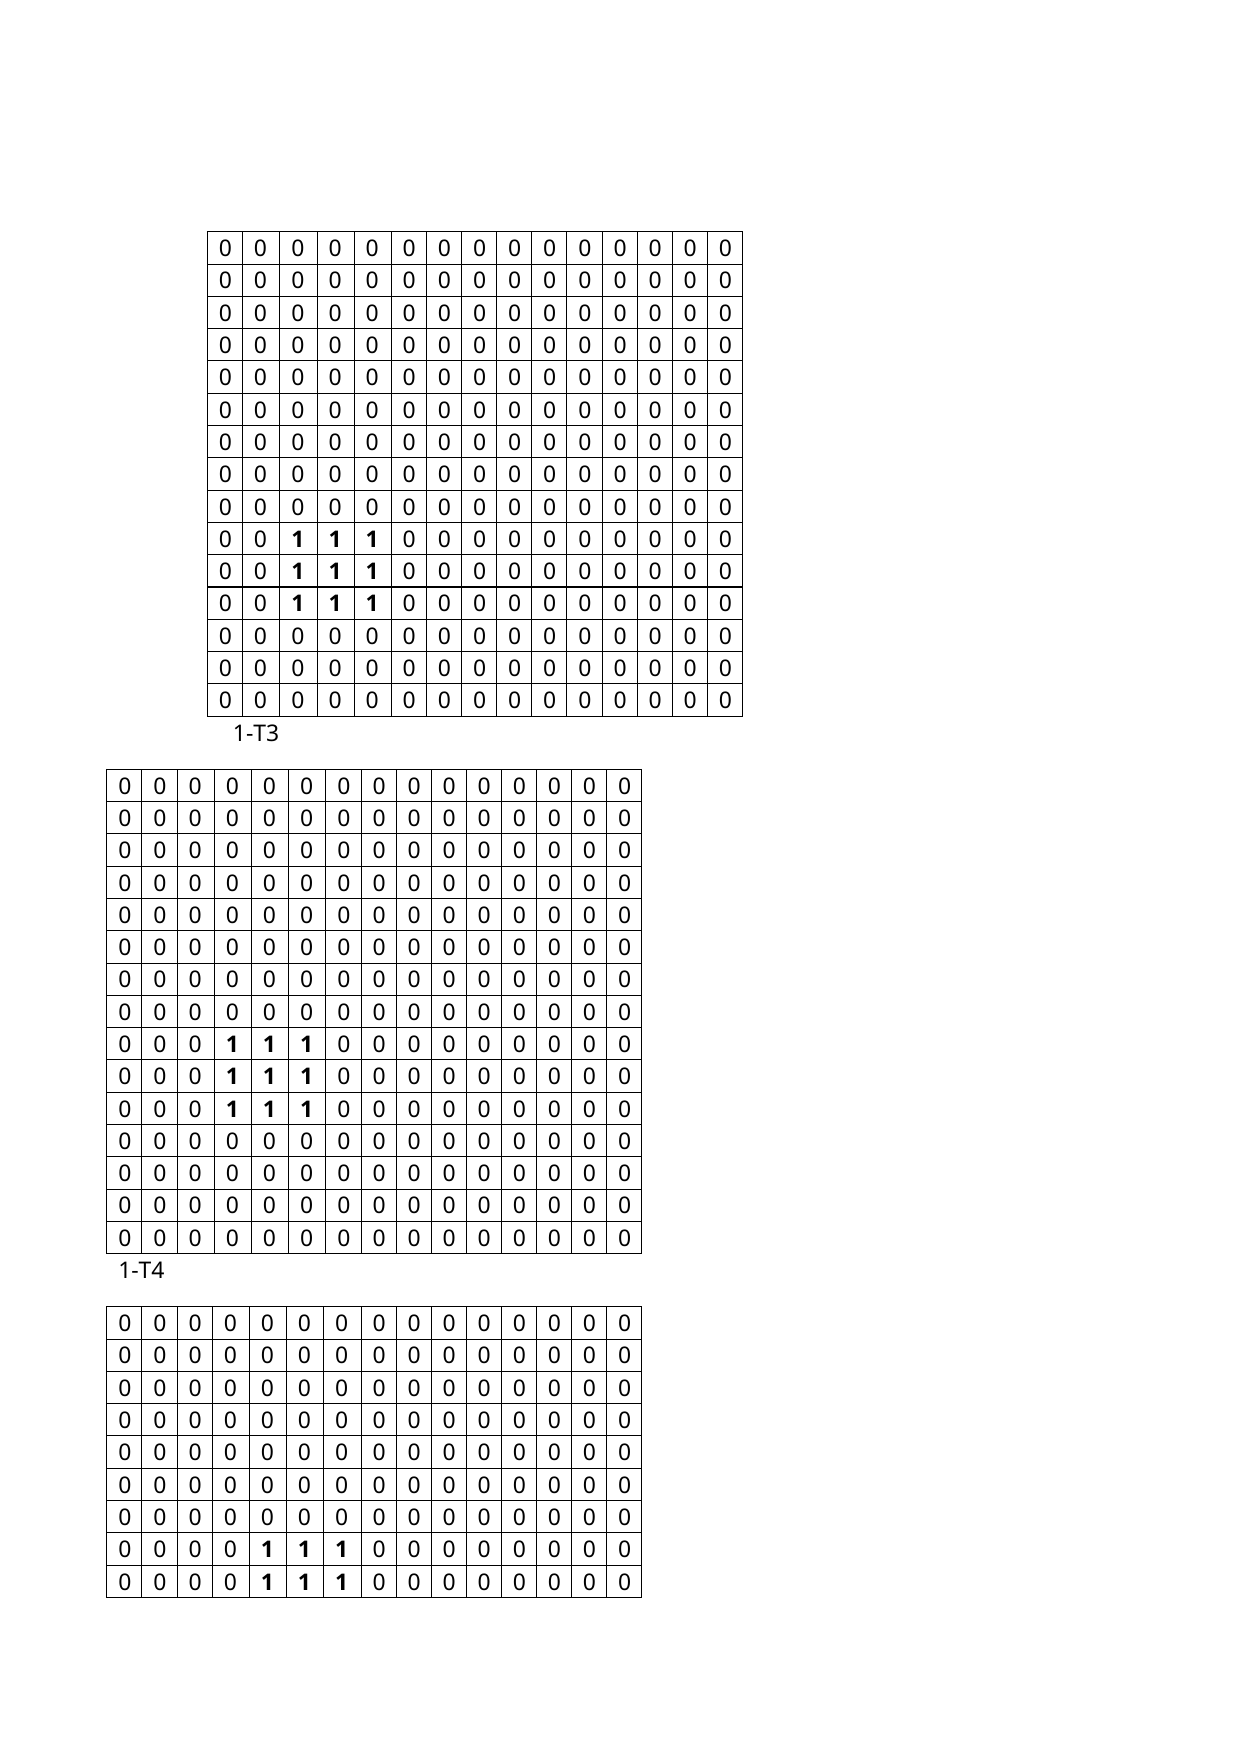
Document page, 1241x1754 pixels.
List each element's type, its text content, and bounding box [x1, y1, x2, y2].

table_cell 0 [673, 652, 707, 683]
table_cell 0 [326, 1190, 361, 1221]
table_cell 0 [502, 1157, 536, 1188]
table_cell 0 [208, 523, 242, 554]
table_cell 0 [497, 588, 531, 619]
table_cell 0 [252, 996, 288, 1027]
table_cell 0 [427, 297, 461, 328]
table_cell 0 [324, 1340, 361, 1371]
table_cell 0 [107, 834, 141, 866]
table_cell 0 [708, 588, 742, 619]
table_cell 0 [362, 1028, 396, 1059]
table_cell 0 [355, 458, 391, 489]
table_cell 0 [392, 491, 426, 522]
table_header 0 [397, 1307, 431, 1338]
table_cell 0 [208, 588, 242, 619]
table_cell 0 [567, 588, 602, 619]
table_cell 0 [280, 620, 317, 651]
table_cell 0 [708, 684, 742, 716]
table_cell 0 [178, 1372, 212, 1403]
table_cell 0 [289, 1125, 325, 1156]
table_cell 0 [178, 931, 214, 962]
table_cell 0 [567, 652, 602, 683]
table_cell 0 [537, 1566, 571, 1597]
table_cell 0 [397, 1093, 431, 1124]
table_header 0 [324, 1307, 361, 1338]
table_cell 1 [252, 1060, 288, 1092]
table_cell 0 [603, 555, 637, 586]
table_cell 0 [572, 1093, 606, 1124]
table_cell 0 [638, 458, 672, 489]
table_cell 1 [289, 1060, 325, 1092]
table_cell 0 [397, 1060, 431, 1092]
table_cell 0 [397, 899, 431, 930]
table_cell 0 [502, 1404, 536, 1435]
table_cell 0 [252, 834, 288, 866]
table_cell 0 [318, 684, 354, 716]
table_cell 0 [673, 620, 707, 651]
table_cell 0 [397, 802, 431, 833]
table_cell 0 [607, 1404, 641, 1435]
table_cell 0 [427, 652, 461, 683]
table_cell 0 [432, 1469, 466, 1500]
table_cell 0 [355, 426, 391, 457]
table_cell 1 [355, 523, 391, 554]
table_cell 0 [462, 523, 496, 554]
table_cell 0 [462, 588, 496, 619]
table_cell 0 [607, 1028, 641, 1059]
table_cell 0 [208, 426, 242, 457]
table_cell 0 [215, 931, 251, 962]
table_header 0 [397, 770, 431, 801]
table_cell 0 [607, 867, 641, 898]
table_cell 0 [432, 802, 466, 833]
table_cell 0 [107, 1157, 141, 1188]
table_cell 0 [142, 802, 177, 833]
table_cell 0 [392, 620, 426, 651]
table_cell 0 [208, 555, 242, 586]
table_cell 1 [318, 588, 354, 619]
table_cell 0 [502, 1501, 536, 1532]
table_cell 0 [208, 265, 242, 296]
table_header 0 [532, 232, 566, 263]
table_cell 0 [572, 802, 606, 833]
table_cell 0 [502, 931, 536, 962]
table_cell 0 [607, 899, 641, 930]
table_cell 0 [243, 361, 279, 393]
table_header 0 [107, 770, 141, 801]
table_cell 0 [287, 1469, 323, 1500]
table_cell 0 [532, 265, 566, 296]
table_cell 0 [708, 523, 742, 554]
table_cell 0 [289, 802, 325, 833]
table_header 0 [638, 232, 672, 263]
table_header 0 [326, 770, 361, 801]
table_cell 0 [178, 1125, 214, 1156]
table_cell 0 [107, 1060, 141, 1092]
table_cell 0 [502, 1190, 536, 1221]
table_cell 0 [502, 867, 536, 898]
table_cell 0 [392, 394, 426, 425]
table_cell 0 [318, 394, 354, 425]
table_cell 0 [318, 265, 354, 296]
table_header 0 [280, 232, 317, 263]
table_cell 0 [607, 1501, 641, 1532]
table_cell 0 [397, 931, 431, 962]
table_cell 0 [243, 555, 279, 586]
table_cell 0 [603, 523, 637, 554]
table_header 0 [537, 770, 571, 801]
table_cell 0 [178, 867, 214, 898]
table_cell 0 [355, 620, 391, 651]
table_cell 0 [603, 652, 637, 683]
table_cell 0 [280, 426, 317, 457]
table_cell 0 [213, 1340, 249, 1371]
table_cell 0 [252, 867, 288, 898]
table_cell 0 [497, 491, 531, 522]
table_cell 0 [673, 361, 707, 393]
table_cell 0 [432, 1404, 466, 1435]
table_cell 0 [467, 1533, 501, 1564]
table_cell 0 [638, 684, 672, 716]
table_cell 0 [215, 1157, 251, 1188]
table_cell 0 [502, 1028, 536, 1059]
table_cell 0 [567, 426, 602, 457]
table_cell 0 [362, 1566, 396, 1597]
table_cell 0 [362, 996, 396, 1027]
table_cell 0 [462, 555, 496, 586]
table_cell 0 [502, 1125, 536, 1156]
table_header 0 [572, 770, 606, 801]
table_cell 0 [497, 620, 531, 651]
table_cell 0 [572, 1222, 606, 1253]
table_cell 0 [215, 1222, 251, 1253]
table_cell 0 [397, 1501, 431, 1532]
table_cell 0 [397, 867, 431, 898]
table_header 0 [252, 770, 288, 801]
table_cell 0 [537, 1501, 571, 1532]
table_cell 0 [607, 1157, 641, 1188]
table_cell 0 [324, 1404, 361, 1435]
table_cell 0 [427, 265, 461, 296]
table_cell 0 [397, 1340, 431, 1371]
table_cell 1 [289, 1093, 325, 1124]
table_cell 0 [215, 834, 251, 866]
table_cell 0 [324, 1436, 361, 1468]
table_cell 0 [432, 1028, 466, 1059]
table_cell 0 [673, 426, 707, 457]
table_cell 0 [467, 802, 501, 833]
table_cell 0 [178, 1501, 212, 1532]
table_cell 0 [250, 1404, 286, 1435]
table_header 0 [178, 770, 214, 801]
table_cell 0 [289, 1222, 325, 1253]
table_cell 0 [567, 491, 602, 522]
table_cell 0 [467, 834, 501, 866]
table_cell 0 [250, 1340, 286, 1371]
table_cell 0 [427, 426, 461, 457]
table_cell 0 [243, 265, 279, 296]
table_cell 0 [572, 899, 606, 930]
table_cell 0 [708, 491, 742, 522]
table_cell 0 [178, 1093, 214, 1124]
table_cell 0 [107, 1125, 141, 1156]
table_cell 0 [252, 1125, 288, 1156]
table_cell 0 [142, 899, 177, 930]
table_cell 1 [355, 555, 391, 586]
table_cell 0 [362, 834, 396, 866]
table_header 0 [287, 1307, 323, 1338]
table_cell 1 [250, 1533, 286, 1564]
table_cell 0 [250, 1372, 286, 1403]
table_cell 0 [142, 931, 177, 962]
table_cell 0 [215, 802, 251, 833]
table_cell 0 [355, 329, 391, 360]
table_cell 0 [178, 802, 214, 833]
table_cell 0 [603, 458, 637, 489]
table_header 0 [178, 1307, 212, 1338]
table_cell 0 [318, 361, 354, 393]
table_cell 0 [572, 834, 606, 866]
table_cell 0 [502, 1340, 536, 1371]
table_cell 0 [708, 297, 742, 328]
table_cell 0 [537, 1340, 571, 1371]
table_cell 0 [178, 1157, 214, 1188]
table_header 0 [607, 1307, 641, 1338]
table_cell 0 [532, 394, 566, 425]
table_cell 0 [362, 1533, 396, 1564]
table_cell 0 [572, 1566, 606, 1597]
table_cell 0 [208, 620, 242, 651]
table_cell 0 [467, 1060, 501, 1092]
table_cell 0 [603, 265, 637, 296]
table_cell 0 [392, 652, 426, 683]
table_cell 0 [607, 1533, 641, 1564]
table_header 0 [427, 232, 461, 263]
table_cell 0 [107, 802, 141, 833]
table_cell 0 [178, 1340, 212, 1371]
table_cell 0 [213, 1501, 249, 1532]
table_cell 0 [607, 996, 641, 1027]
table_cell 0 [572, 996, 606, 1027]
table_cell 0 [326, 1093, 361, 1124]
table_cell 0 [318, 329, 354, 360]
table_cell 1 [250, 1566, 286, 1597]
table_cell 0 [243, 620, 279, 651]
table_cell 0 [392, 297, 426, 328]
table_cell 0 [603, 491, 637, 522]
table_cell 0 [362, 899, 396, 930]
table_cell 0 [532, 684, 566, 716]
table_cell 0 [213, 1469, 249, 1500]
table_cell 0 [392, 684, 426, 716]
table_cell 0 [502, 1060, 536, 1092]
table_cell 0 [243, 588, 279, 619]
table_cell 0 [142, 867, 177, 898]
table_cell 0 [362, 1060, 396, 1092]
table_cell 0 [397, 1222, 431, 1253]
table_cell 0 [432, 1372, 466, 1403]
table_cell 0 [318, 458, 354, 489]
table_cell 0 [572, 1436, 606, 1468]
table_cell 0 [532, 652, 566, 683]
table_cell 0 [537, 1060, 571, 1092]
table_cell 0 [392, 523, 426, 554]
table_cell 0 [497, 426, 531, 457]
table_cell 0 [467, 1469, 501, 1500]
table_cell 0 [673, 555, 707, 586]
table_cell 0 [432, 931, 466, 962]
table_cell 0 [107, 1436, 141, 1468]
table_cell 1 [324, 1566, 361, 1597]
table_cell 0 [243, 684, 279, 716]
table_cell 0 [638, 588, 672, 619]
table_cell 0 [107, 1190, 141, 1221]
table_cell 0 [638, 297, 672, 328]
table_cell 0 [142, 1436, 177, 1468]
table_cell 0 [432, 1157, 466, 1188]
table_cell 0 [392, 329, 426, 360]
table_cell 0 [532, 491, 566, 522]
table_cell 0 [178, 834, 214, 866]
table_cell 1 [280, 588, 317, 619]
table_cell 0 [572, 1340, 606, 1371]
table_cell 1 [318, 555, 354, 586]
table_header 0 [250, 1307, 286, 1338]
table_cell 0 [178, 1436, 212, 1468]
table_cell 0 [432, 834, 466, 866]
table_cell 0 [497, 265, 531, 296]
table_cell 0 [537, 1436, 571, 1468]
table_cell 0 [603, 394, 637, 425]
table_cell 0 [638, 620, 672, 651]
table_cell 0 [178, 964, 214, 995]
table_cell 0 [532, 620, 566, 651]
table_cell 1 [252, 1028, 288, 1059]
table_cell 0 [213, 1372, 249, 1403]
table_cell 0 [467, 964, 501, 995]
table_cell 0 [208, 394, 242, 425]
table_cell 1 [215, 1093, 251, 1124]
table_cell 0 [287, 1436, 323, 1468]
table_cell 0 [243, 426, 279, 457]
table_header 0 [502, 770, 536, 801]
table_cell 0 [392, 588, 426, 619]
table_cell 0 [603, 620, 637, 651]
table_cell 0 [142, 1533, 177, 1564]
table_cell 0 [107, 1469, 141, 1500]
table_cell 0 [243, 491, 279, 522]
table_cell 0 [107, 1222, 141, 1253]
table_cell 0 [462, 426, 496, 457]
table_cell 0 [397, 1190, 431, 1221]
table_cell 0 [208, 297, 242, 328]
table_cell 0 [467, 867, 501, 898]
table_cell 0 [215, 1190, 251, 1221]
table_cell 0 [392, 458, 426, 489]
table_cell 0 [572, 1060, 606, 1092]
table_cell 0 [252, 899, 288, 930]
table_cell 0 [107, 996, 141, 1027]
table_cell 0 [673, 523, 707, 554]
table_cell 0 [280, 265, 317, 296]
table_cell 0 [497, 394, 531, 425]
table_cell 0 [467, 899, 501, 930]
table_cell 0 [392, 361, 426, 393]
table_cell 0 [280, 684, 317, 716]
table_cell 0 [537, 1533, 571, 1564]
table_cell 0 [326, 834, 361, 866]
table_cell 0 [572, 1190, 606, 1221]
table_cell 0 [638, 523, 672, 554]
table_cell 0 [142, 1404, 177, 1435]
table_cell 0 [252, 1222, 288, 1253]
table_cell 0 [708, 458, 742, 489]
table_cell 0 [362, 867, 396, 898]
table_cell 0 [462, 394, 496, 425]
table_cell 0 [572, 1157, 606, 1188]
table_cell 0 [537, 1125, 571, 1156]
table_cell 0 [107, 1340, 141, 1371]
table_cell 0 [532, 523, 566, 554]
table_cell 0 [567, 620, 602, 651]
table_cell 0 [572, 1125, 606, 1156]
table_cell 0 [392, 265, 426, 296]
table_cell 1 [287, 1533, 323, 1564]
table_cell 0 [603, 297, 637, 328]
table_cell 0 [142, 834, 177, 866]
table_cell 0 [252, 1157, 288, 1188]
table_cell 0 [142, 1125, 177, 1156]
table_cell 0 [537, 1222, 571, 1253]
table_cell 0 [318, 297, 354, 328]
table_cell 0 [537, 1372, 571, 1403]
table_cell 0 [537, 899, 571, 930]
table_cell 0 [607, 1372, 641, 1403]
table_cell 1 [215, 1028, 251, 1059]
table_cell 0 [326, 899, 361, 930]
table_cell 0 [432, 1093, 466, 1124]
table_cell 0 [572, 1404, 606, 1435]
table_cell 0 [107, 899, 141, 930]
table_cell 0 [213, 1533, 249, 1564]
table_cell 0 [427, 523, 461, 554]
table_cell 0 [213, 1404, 249, 1435]
table_cell 0 [252, 931, 288, 962]
table_cell 0 [362, 1404, 396, 1435]
table_cell 0 [213, 1566, 249, 1597]
table_cell 0 [243, 329, 279, 360]
table_cell 0 [243, 652, 279, 683]
table_cell 0 [638, 265, 672, 296]
table_cell 0 [142, 1340, 177, 1371]
table_cell 0 [427, 329, 461, 360]
table_cell 0 [537, 834, 571, 866]
table_cell 0 [362, 1436, 396, 1468]
table_cell 0 [607, 1093, 641, 1124]
table_cell 0 [462, 458, 496, 489]
table_cell 0 [397, 1469, 431, 1500]
table_cell 0 [397, 964, 431, 995]
table_cell 0 [567, 684, 602, 716]
table_header 0 [708, 232, 742, 263]
table_cell 0 [208, 652, 242, 683]
table_cell 0 [318, 652, 354, 683]
table_cell 0 [252, 964, 288, 995]
table_cell 0 [502, 1436, 536, 1468]
table_cell 0 [397, 1533, 431, 1564]
table_cell 0 [497, 523, 531, 554]
table_cell 0 [326, 1028, 361, 1059]
table_cell 0 [318, 426, 354, 457]
table_cell 0 [572, 964, 606, 995]
table_cell 0 [638, 652, 672, 683]
table_header 0 [362, 770, 396, 801]
table_cell 0 [208, 684, 242, 716]
table_cell 0 [673, 684, 707, 716]
table_cell 0 [397, 996, 431, 1027]
table_cell 0 [362, 1157, 396, 1188]
table_cell 0 [673, 588, 707, 619]
table_cell 0 [362, 931, 396, 962]
table_cell 0 [607, 1566, 641, 1597]
table_cell 0 [603, 361, 637, 393]
table_cell 0 [142, 1060, 177, 1092]
table_cell 0 [142, 1222, 177, 1253]
table_cell 0 [673, 329, 707, 360]
table_cell 0 [502, 1093, 536, 1124]
table_cell 0 [497, 297, 531, 328]
table_cell 0 [178, 1028, 214, 1059]
table_cell 0 [243, 297, 279, 328]
table_cell 0 [142, 1372, 177, 1403]
table_cell 0 [572, 931, 606, 962]
table_cell 0 [280, 652, 317, 683]
table_cell 0 [362, 1222, 396, 1253]
table_cell 0 [427, 620, 461, 651]
table_cell 0 [607, 964, 641, 995]
table_cell 1 [289, 1028, 325, 1059]
table_cell 0 [432, 1125, 466, 1156]
table_header 0 [462, 232, 496, 263]
table_cell 0 [462, 361, 496, 393]
table_header 0 [107, 1307, 141, 1338]
table_cell 0 [397, 1157, 431, 1188]
table_cell 0 [215, 964, 251, 995]
table_header 0 [502, 1307, 536, 1338]
table_cell 0 [142, 1190, 177, 1221]
table_header 0 [142, 770, 177, 801]
table_cell 0 [289, 867, 325, 898]
table_cell 0 [603, 329, 637, 360]
table_cell 0 [178, 899, 214, 930]
table_cell 0 [355, 652, 391, 683]
table_cell 0 [178, 1404, 212, 1435]
table_cell 0 [326, 1125, 361, 1156]
table_cell 0 [142, 996, 177, 1027]
table_cell 0 [142, 1469, 177, 1500]
table_cell 0 [432, 1340, 466, 1371]
table_header 0 [673, 232, 707, 263]
table_cell 0 [638, 426, 672, 457]
table_cell 0 [392, 555, 426, 586]
table_cell 0 [607, 1469, 641, 1500]
table_cell 0 [708, 426, 742, 457]
table_cell 0 [107, 1028, 141, 1059]
table_cell 0 [537, 1469, 571, 1500]
table_cell 0 [532, 458, 566, 489]
table_cell 0 [107, 867, 141, 898]
table_cell 0 [638, 329, 672, 360]
table_cell 0 [567, 329, 602, 360]
table_cell 0 [250, 1436, 286, 1468]
table_cell 0 [280, 329, 317, 360]
table_cell 1 [252, 1093, 288, 1124]
table_cell 0 [673, 458, 707, 489]
table_cell 0 [107, 1533, 141, 1564]
table_cell 0 [502, 1469, 536, 1500]
table_cell 0 [318, 620, 354, 651]
table_cell 1 [280, 523, 317, 554]
table_header 0 [208, 232, 242, 263]
table_cell 0 [673, 265, 707, 296]
table_cell 0 [427, 684, 461, 716]
table_cell 0 [107, 1404, 141, 1435]
table_cell 1 [280, 555, 317, 586]
table_header 0 [467, 1307, 501, 1338]
table_cell 0 [208, 491, 242, 522]
table_header 0 [432, 1307, 466, 1338]
table_cell 0 [362, 964, 396, 995]
table_cell 0 [467, 1501, 501, 1532]
table_cell 0 [532, 329, 566, 360]
table_cell 0 [178, 1469, 212, 1500]
table_cell 0 [467, 1404, 501, 1435]
text 1-T3 [118, 717, 1122, 748]
table_cell 0 [607, 802, 641, 833]
table_cell 0 [537, 1157, 571, 1188]
table_cell 0 [537, 1404, 571, 1435]
table_cell 0 [467, 931, 501, 962]
table_cell 0 [708, 620, 742, 651]
table_cell 0 [708, 361, 742, 393]
table_cell 0 [326, 802, 361, 833]
table_cell 0 [567, 458, 602, 489]
table_cell 0 [537, 1028, 571, 1059]
table_cell 0 [467, 1340, 501, 1371]
table_cell 0 [142, 1157, 177, 1188]
table_cell 0 [427, 458, 461, 489]
table_cell 0 [502, 899, 536, 930]
table_cell 0 [537, 964, 571, 995]
table_cell 0 [208, 329, 242, 360]
table_cell 0 [427, 394, 461, 425]
table_cell 0 [462, 620, 496, 651]
table_cell 0 [537, 1190, 571, 1221]
table_cell 0 [432, 899, 466, 930]
table_cell 0 [462, 684, 496, 716]
table_cell 0 [289, 834, 325, 866]
table_cell 0 [362, 1469, 396, 1500]
table_cell 0 [607, 931, 641, 962]
table_header 0 [355, 232, 391, 263]
table_cell 0 [362, 1372, 396, 1403]
table_cell 0 [397, 1404, 431, 1435]
text 1-T4 [118, 1254, 1122, 1285]
table_cell 0 [208, 361, 242, 393]
table_cell 0 [324, 1469, 361, 1500]
table_header 0 [318, 232, 354, 263]
table_header 0 [432, 770, 466, 801]
table_cell 0 [673, 491, 707, 522]
table_cell 0 [243, 394, 279, 425]
table_cell 0 [213, 1436, 249, 1468]
table_cell 0 [502, 964, 536, 995]
table_cell 0 [107, 1566, 141, 1597]
table_cell 0 [397, 1372, 431, 1403]
table_cell 0 [567, 523, 602, 554]
table_cell 0 [607, 1222, 641, 1253]
table_cell 0 [432, 1436, 466, 1468]
table_cell 0 [432, 1566, 466, 1597]
table_cell 0 [215, 899, 251, 930]
table_cell 0 [497, 652, 531, 683]
table_cell 0 [178, 996, 214, 1027]
table_cell 0 [142, 1028, 177, 1059]
table_cell 0 [252, 802, 288, 833]
table_cell 0 [638, 555, 672, 586]
table_cell 0 [462, 265, 496, 296]
table_cell 0 [502, 1533, 536, 1564]
table_cell 0 [572, 867, 606, 898]
table_header 0 [567, 232, 602, 263]
table_cell 1 [355, 588, 391, 619]
table_cell 0 [355, 265, 391, 296]
table_cell 0 [673, 394, 707, 425]
table_cell 0 [462, 297, 496, 328]
table_cell 0 [107, 964, 141, 995]
table_cell 0 [502, 802, 536, 833]
table_header 0 [142, 1307, 177, 1338]
table_cell 0 [432, 1190, 466, 1221]
table_cell 0 [607, 1436, 641, 1468]
table_cell 0 [432, 1533, 466, 1564]
table_cell 0 [326, 1157, 361, 1188]
table_cell 0 [280, 458, 317, 489]
table_cell 0 [432, 1501, 466, 1532]
table_cell 0 [708, 265, 742, 296]
table_cell 0 [607, 834, 641, 866]
table_cell 0 [355, 394, 391, 425]
table_cell 0 [673, 297, 707, 328]
table_cell 0 [326, 964, 361, 995]
table_cell 1 [215, 1060, 251, 1092]
table_cell 0 [178, 1222, 214, 1253]
table_cell 0 [280, 297, 317, 328]
table_header 0 [392, 232, 426, 263]
table_cell 0 [355, 491, 391, 522]
table_cell 0 [243, 523, 279, 554]
table_cell 0 [289, 964, 325, 995]
table_cell 0 [502, 996, 536, 1027]
table_cell 0 [603, 684, 637, 716]
table_cell 0 [427, 588, 461, 619]
table_cell 1 [318, 523, 354, 554]
table_cell 0 [467, 1028, 501, 1059]
table_cell 0 [432, 867, 466, 898]
table_cell 0 [280, 394, 317, 425]
table_cell 0 [537, 802, 571, 833]
table_cell 0 [362, 1190, 396, 1221]
table_cell 0 [467, 1190, 501, 1221]
table_cell 0 [142, 1566, 177, 1597]
table_cell 0 [287, 1501, 323, 1532]
table_cell 0 [708, 329, 742, 360]
table_cell 0 [107, 1372, 141, 1403]
table_cell 0 [497, 684, 531, 716]
table_header 0 [213, 1307, 249, 1338]
table_cell 0 [497, 458, 531, 489]
table_cell 0 [432, 964, 466, 995]
table_cell 0 [532, 426, 566, 457]
table_cell 0 [537, 867, 571, 898]
table_cell 0 [250, 1501, 286, 1532]
table_cell 0 [326, 1060, 361, 1092]
table_cell 0 [142, 1501, 177, 1532]
table_cell 0 [355, 684, 391, 716]
table_cell 0 [638, 394, 672, 425]
table_cell 0 [178, 1533, 212, 1564]
table_cell 0 [208, 458, 242, 489]
table_cell 0 [537, 931, 571, 962]
table_cell 0 [502, 834, 536, 866]
table_cell 0 [289, 1190, 325, 1221]
table_cell 0 [708, 652, 742, 683]
table_cell 0 [397, 1028, 431, 1059]
table_cell 0 [289, 899, 325, 930]
table_cell 0 [289, 1157, 325, 1188]
table_cell 1 [324, 1533, 361, 1564]
table_cell 0 [289, 931, 325, 962]
table_cell 0 [567, 394, 602, 425]
table_cell 0 [432, 1222, 466, 1253]
table_cell 0 [567, 555, 602, 586]
table_cell 0 [178, 1566, 212, 1597]
table_cell 0 [467, 1436, 501, 1468]
table_cell 0 [289, 996, 325, 1027]
table_cell 0 [467, 1093, 501, 1124]
table_cell 0 [467, 1566, 501, 1597]
table_cell 0 [467, 996, 501, 1027]
table_cell 0 [252, 1190, 288, 1221]
table_cell 0 [467, 1125, 501, 1156]
table_cell 0 [532, 588, 566, 619]
table_cell 0 [326, 867, 361, 898]
table_cell 0 [462, 652, 496, 683]
table_cell 0 [397, 1566, 431, 1597]
table_cell 0 [603, 426, 637, 457]
table_cell 0 [572, 1372, 606, 1403]
table_cell 0 [280, 361, 317, 393]
table_cell 0 [178, 1060, 214, 1092]
table_cell 0 [462, 329, 496, 360]
table_cell 0 [326, 1222, 361, 1253]
table_cell 0 [324, 1372, 361, 1403]
table_cell 0 [502, 1566, 536, 1597]
table_cell 0 [362, 1125, 396, 1156]
table_cell 0 [607, 1190, 641, 1221]
table_cell 0 [638, 491, 672, 522]
table_cell 0 [497, 555, 531, 586]
table_cell 0 [708, 394, 742, 425]
table_cell 0 [107, 1501, 141, 1532]
table_cell 0 [142, 1093, 177, 1124]
table_cell 0 [502, 1372, 536, 1403]
table_cell 0 [567, 265, 602, 296]
table_header 0 [362, 1307, 396, 1338]
table_cell 0 [215, 1125, 251, 1156]
table_cell 0 [572, 1028, 606, 1059]
table_cell 0 [287, 1372, 323, 1403]
table_cell 0 [427, 555, 461, 586]
table_cell 0 [107, 1093, 141, 1124]
table_cell 0 [497, 329, 531, 360]
table_header 0 [215, 770, 251, 801]
table_cell 0 [502, 1222, 536, 1253]
table_cell 0 [467, 1157, 501, 1188]
table_header 0 [607, 770, 641, 801]
table_cell 0 [250, 1469, 286, 1500]
table_cell 0 [537, 1093, 571, 1124]
table_cell 0 [215, 996, 251, 1027]
table_cell 0 [326, 996, 361, 1027]
table_cell 0 [178, 1190, 214, 1221]
table_cell 0 [243, 458, 279, 489]
table_cell 0 [603, 588, 637, 619]
table_cell 0 [462, 491, 496, 522]
table_cell 0 [467, 1372, 501, 1403]
table_cell 0 [318, 491, 354, 522]
table_cell 0 [362, 1093, 396, 1124]
table_cell 0 [607, 1125, 641, 1156]
table_cell 0 [572, 1469, 606, 1500]
table_cell 0 [497, 361, 531, 393]
table_cell 0 [397, 834, 431, 866]
table_cell 0 [607, 1060, 641, 1092]
table_cell 0 [432, 1060, 466, 1092]
table_cell 0 [362, 802, 396, 833]
table_header 0 [497, 232, 531, 263]
table_cell 0 [427, 491, 461, 522]
table_header 0 [537, 1307, 571, 1338]
table_cell 0 [537, 996, 571, 1027]
table_cell 0 [107, 931, 141, 962]
table_cell 0 [355, 297, 391, 328]
table_cell 0 [532, 555, 566, 586]
table_header 0 [572, 1307, 606, 1338]
table_cell 0 [362, 1501, 396, 1532]
table_cell 0 [427, 361, 461, 393]
table_cell 0 [532, 297, 566, 328]
table_cell 0 [287, 1340, 323, 1371]
table_cell 0 [362, 1340, 396, 1371]
table_cell 0 [532, 361, 566, 393]
table_cell 0 [567, 297, 602, 328]
table_cell 0 [572, 1501, 606, 1532]
table_cell 0 [287, 1404, 323, 1435]
table_header 0 [603, 232, 637, 263]
table_cell 0 [326, 931, 361, 962]
table_cell 0 [397, 1436, 431, 1468]
table_cell 0 [280, 491, 317, 522]
table_cell 0 [392, 426, 426, 457]
table_cell 0 [215, 867, 251, 898]
table_cell 0 [324, 1501, 361, 1532]
table_header 0 [289, 770, 325, 801]
table_cell 0 [432, 996, 466, 1027]
table_header 0 [243, 232, 279, 263]
table_cell 0 [467, 1222, 501, 1253]
table_header 0 [467, 770, 501, 801]
table_cell 0 [355, 361, 391, 393]
table_cell 0 [708, 555, 742, 586]
table_cell 0 [397, 1125, 431, 1156]
table_cell 0 [572, 1533, 606, 1564]
table_cell 1 [287, 1566, 323, 1597]
table_cell 0 [638, 361, 672, 393]
table_cell 0 [567, 361, 602, 393]
table_cell 0 [607, 1340, 641, 1371]
table_cell 0 [142, 964, 177, 995]
